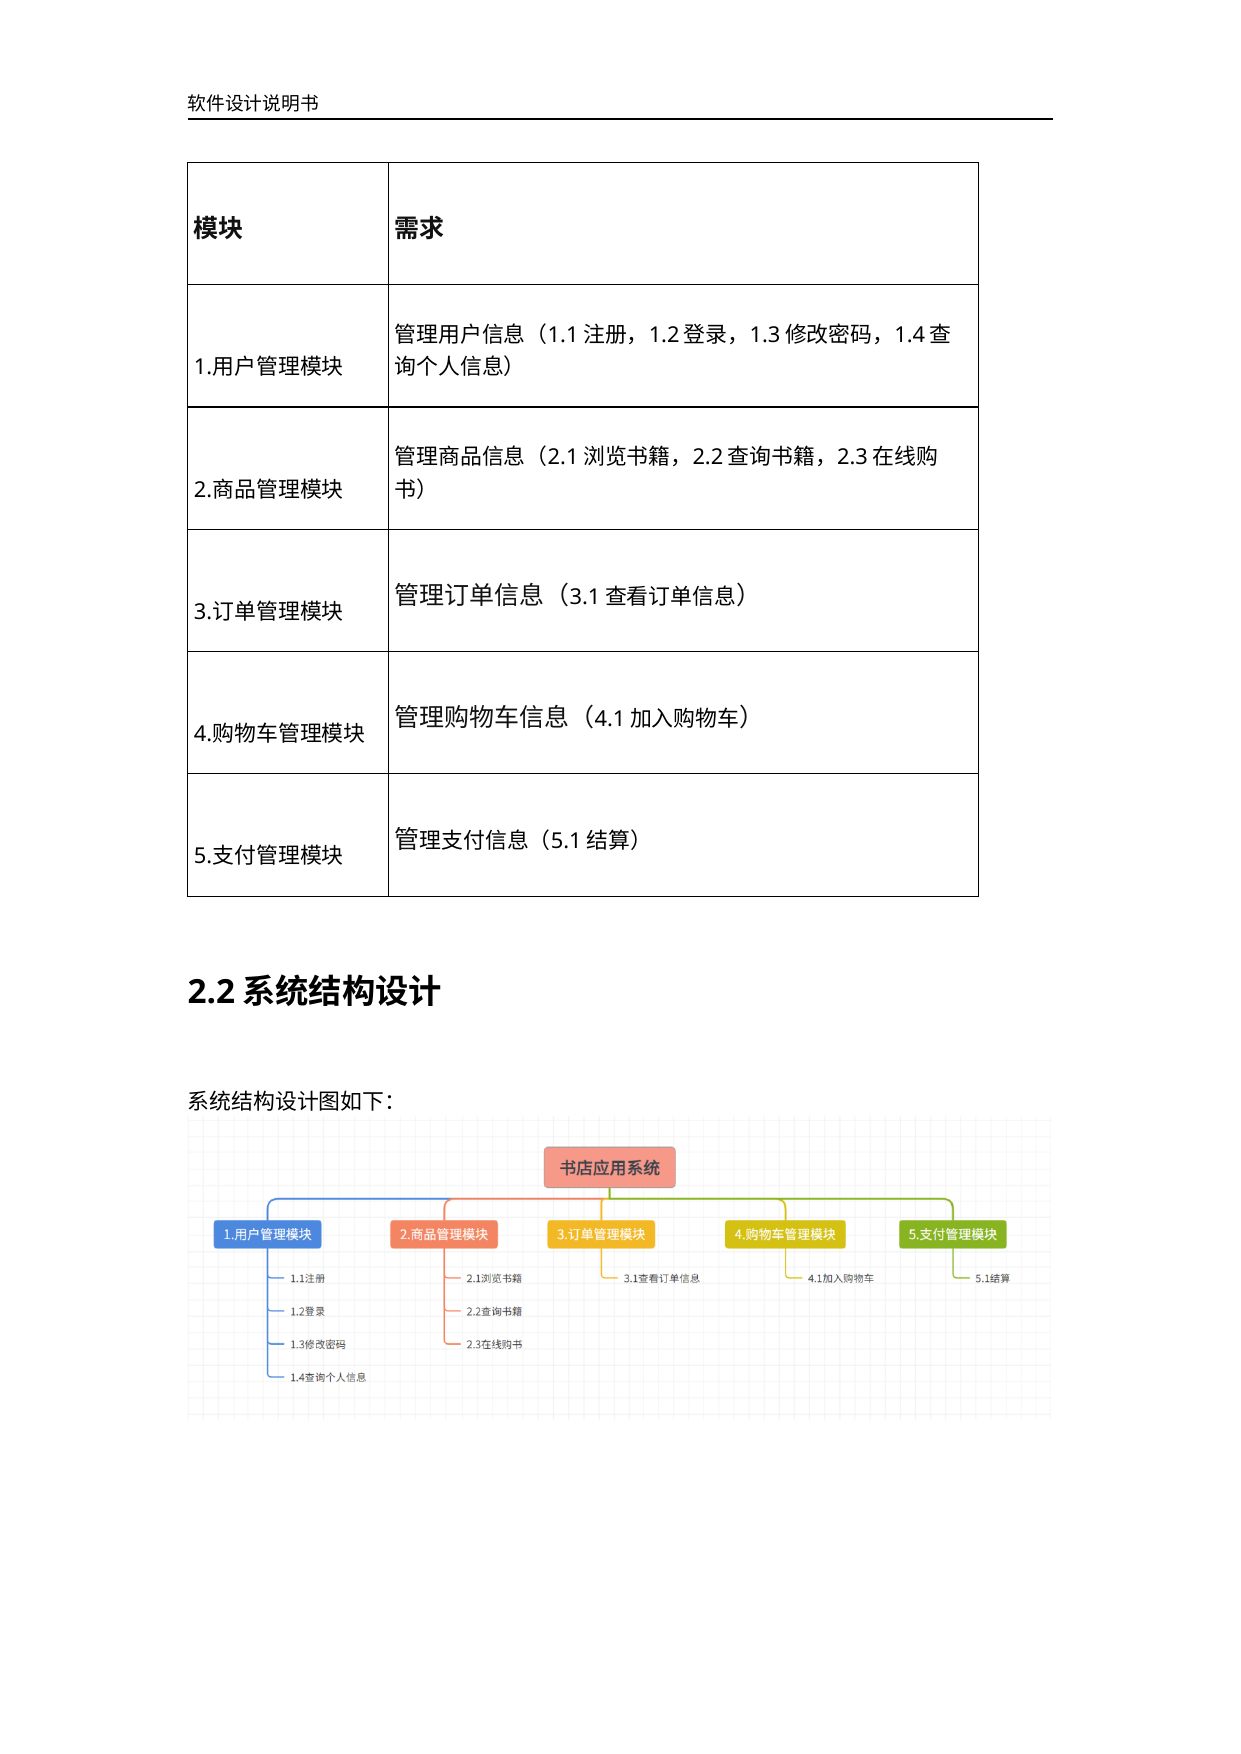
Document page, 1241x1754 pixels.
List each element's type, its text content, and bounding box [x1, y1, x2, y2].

table_cell 3.订单管理模块 [188, 530, 388, 651]
table_cell 1.用户管理模块 [188, 285, 388, 406]
table_cell 管理购物车信息（4.1加入购物车） [389, 652, 978, 773]
table_cell 管理用户信息（1.1注册，1.2登录，1.3修改密码，1.4查询个人信息） [389, 285, 978, 406]
table_cell 2.商品管理模块 [188, 408, 388, 529]
picture [187, 1116, 1052, 1420]
subtitle 2.2系统结构设计 [187, 956, 1053, 1021]
table_cell 4.购物车管理模块 [188, 652, 388, 773]
table_header 模块 [188, 163, 388, 284]
table_header 需求 [389, 163, 978, 284]
table_cell 管理商品信息（2.1浏览书籍，2.2查询书籍，2.3在线购书） [389, 408, 978, 529]
table_cell 5.支付管理模块 [188, 774, 388, 896]
table_cell 管理订单信息（3.1查看订单信息） [389, 530, 978, 651]
table_cell 管理支付信息（5.1结算） [389, 774, 978, 896]
text 系统结构设计图如下： [187, 1084, 1053, 1116]
